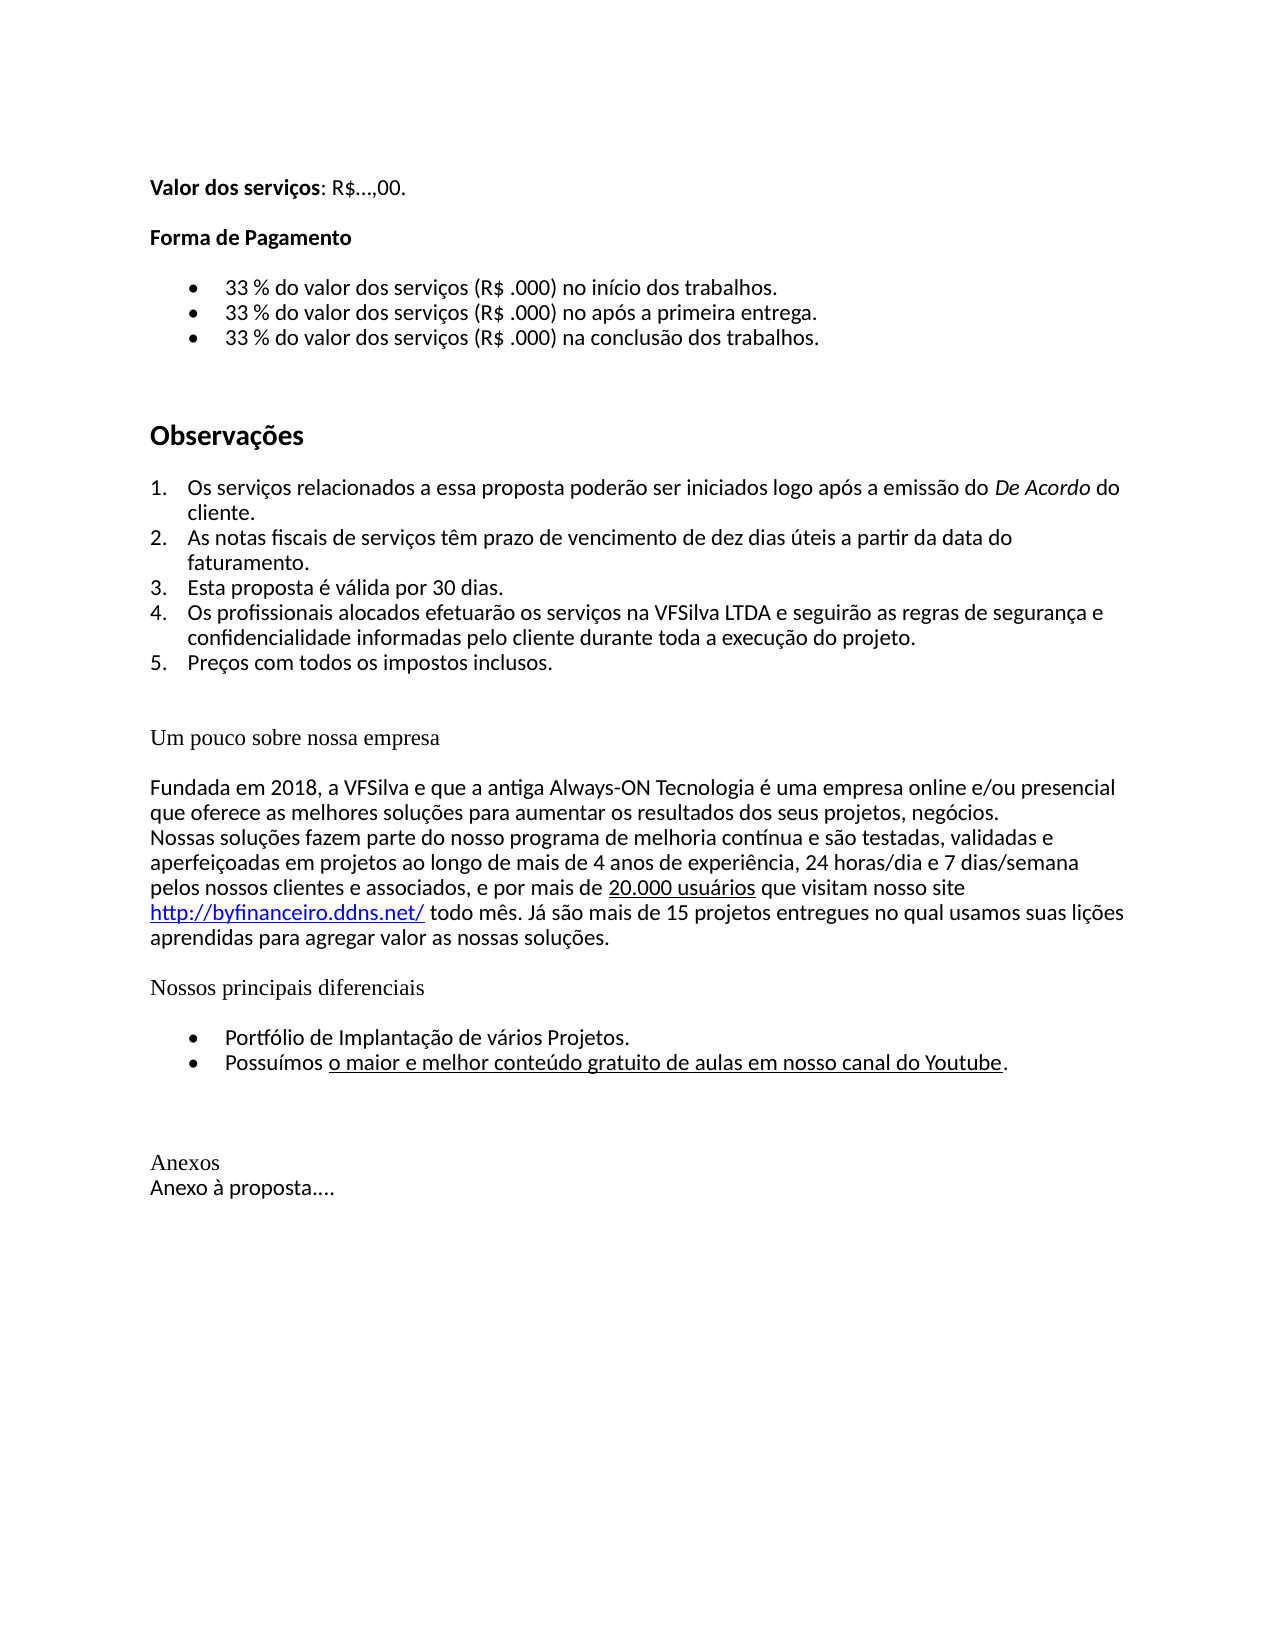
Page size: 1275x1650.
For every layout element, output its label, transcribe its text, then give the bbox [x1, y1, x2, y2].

text Um pouco sobre nossa empresa [150, 725, 1125, 750]
list Portfólio de Implantação de vários Projetos. [187, 1025, 1125, 1050]
list Os serviços relacionados a essa proposta poderão ser iniciados logo após a emissão do De Acordo do cliente. [150, 475, 1125, 525]
list 33 % do valor dos serviços (R$ .000) no após a primeira entrega. [187, 300, 1125, 325]
list Os profissionais alocados efetuarão os serviços na VFSilva LTDA e seguirão as regras de segurança e confidencialidade informadas pelo cliente durante toda a execução do projeto. [150, 600, 1125, 650]
list Possuímos o maior e melhor conteúdo gratuito de aulas em nosso canal do Youtube. [187, 1050, 1125, 1075]
text Observações [150, 425, 1125, 450]
text Anexos [150, 1150, 1125, 1175]
text Valor dos serviços: R$…,00. [150, 175, 1125, 200]
list Preços com todos os impostos inclusos. [150, 650, 1125, 675]
text Nossas soluções fazem parte do nosso programa de melhoria contínua e são testadas, validadas e aperfeiçoadas em projetos ao longo de mais de 4 anos de experiência, 24 horas/dia e 7 dias/semana pelos nossos clientes e associados, e por mais de 20.000 usuários que visitam nosso site http://byfinanceiro.ddns.net/ todo mês. Já são mais de 15 projetos entregues no qual usamos suas lições aprendidas para agregar valor as nossas soluções. [150, 825, 1125, 950]
list 33 % do valor dos serviços (R$ .000) no início dos trabalhos. [187, 275, 1125, 300]
list As notas fiscais de serviços têm prazo de vencimento de dez dias úteis a partir da data do faturamento. [150, 525, 1125, 575]
list 33 % do valor dos serviços (R$ .000) na conclusão dos trabalhos. [187, 325, 1125, 350]
text Nossos principais diferenciais [150, 975, 1125, 1000]
text Fundada em 2018, a VFSilva e que a antiga Always-ON Tecnologia é uma empresa online e/ou presencial que oferece as melhores soluções para aumentar os resultados dos seus projetos, negócios. [150, 775, 1125, 825]
text Anexo à proposta.... [150, 1175, 1125, 1200]
text Forma de Pagamento [150, 225, 1125, 250]
list Esta proposta é válida por 30 dias. [150, 575, 1125, 600]
